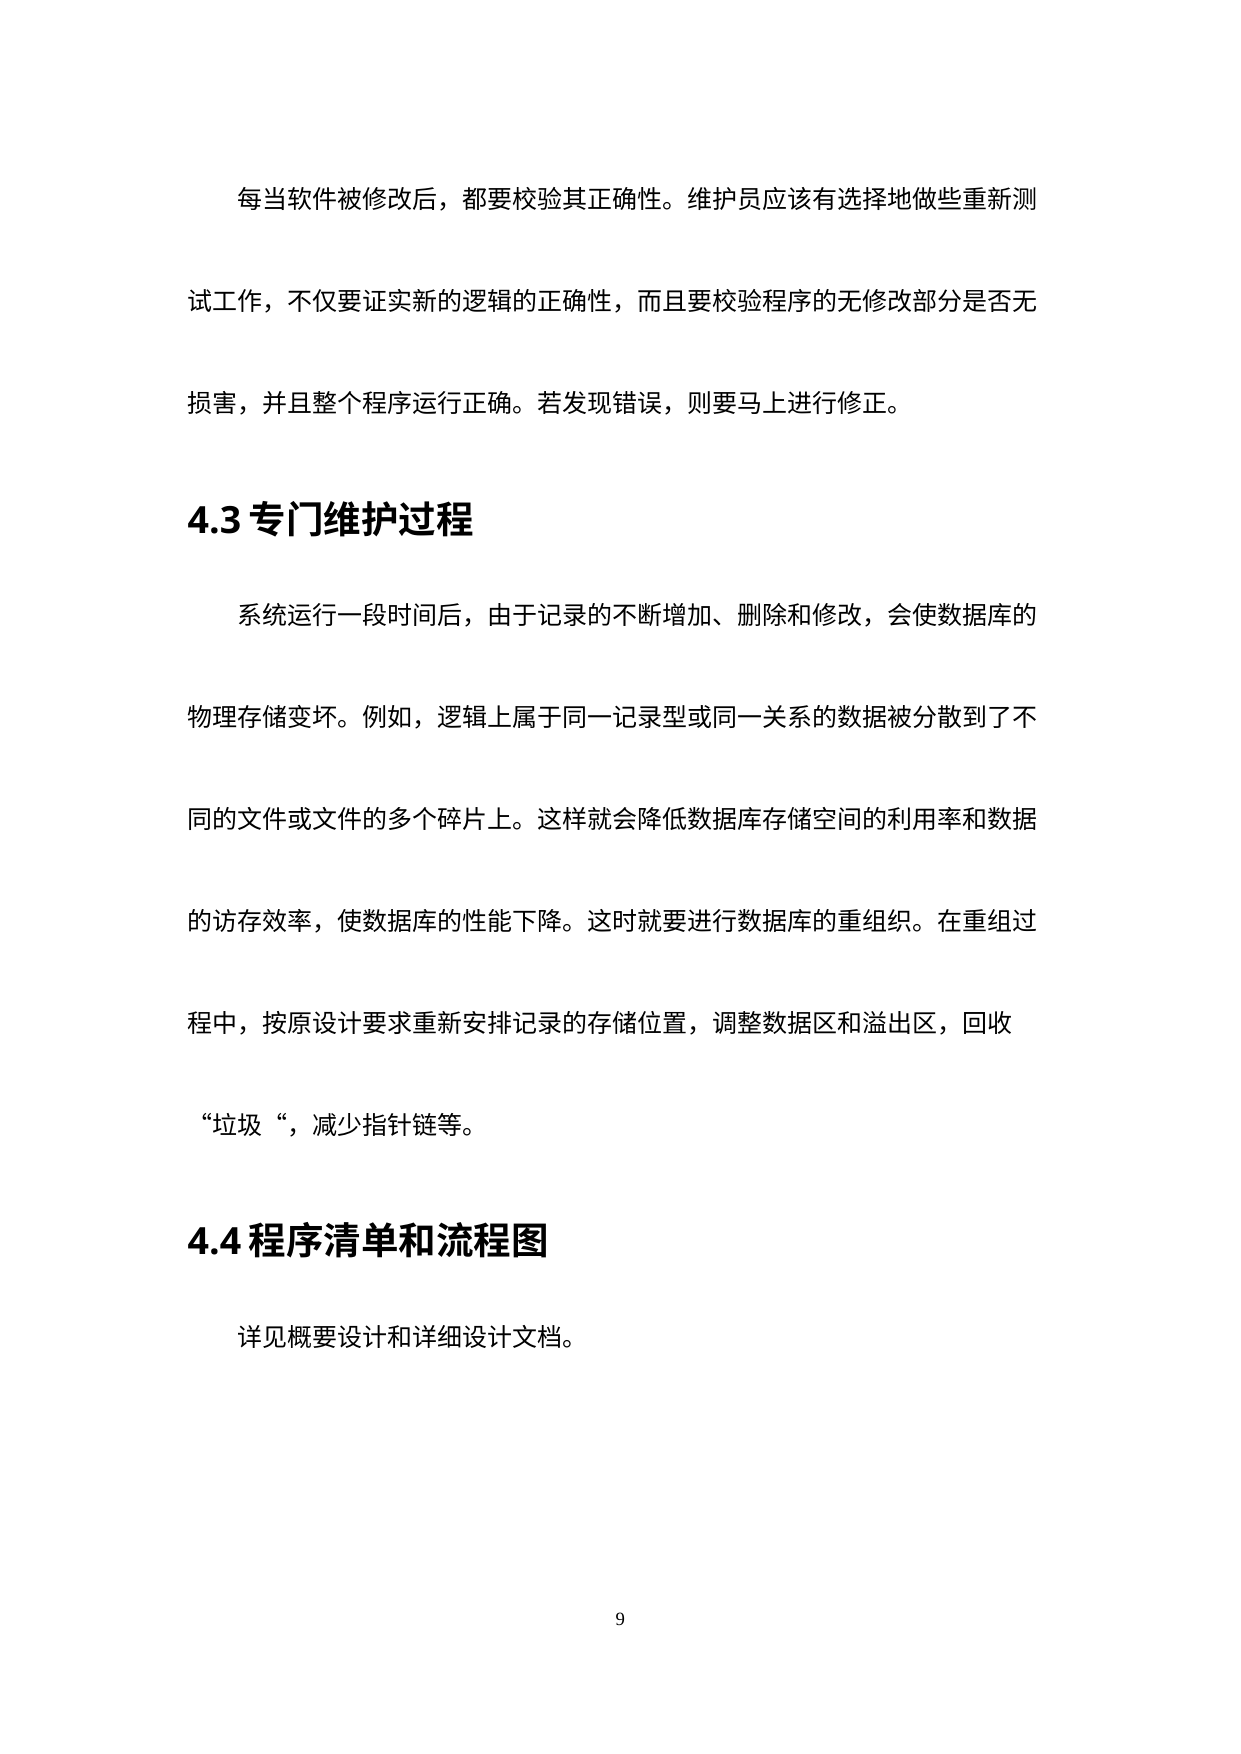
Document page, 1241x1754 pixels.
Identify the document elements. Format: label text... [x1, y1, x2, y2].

subtitle 4.4程序清单和流程图 [187, 1204, 1053, 1272]
text 系统运行一段时间后，由于记录的不断增加、删除和修改，会使数据库的物理存储变坏。例如，逻辑上属于同一记录型或同一关系的数据被分散到了不同的文件或文件的多个碎片上。这样就会降低数据库存储空间的利用率和数据的访存效率，使数据库的性能下降。这时就要进行数据库的重组织。在重组过程中，按原设计要求重新安排记录的存储位置，调整数据区和溢出区，回收“垃圾“，减少指针链等。 [187, 580, 1053, 1157]
text 每当软件被修改后，都要校验其正确性。维护员应该有选择地做些重新测试工作，不仅要证实新的逻辑的正确性，而且要校验程序的无修改部分是否无损害，并且整个程序运行正确。若发现错误，则要马上进行修正。 [187, 164, 1053, 436]
text 详见概要设计和详细设计文档。 [187, 1302, 1053, 1369]
subtitle 4.3专门维护过程 [187, 483, 1053, 551]
